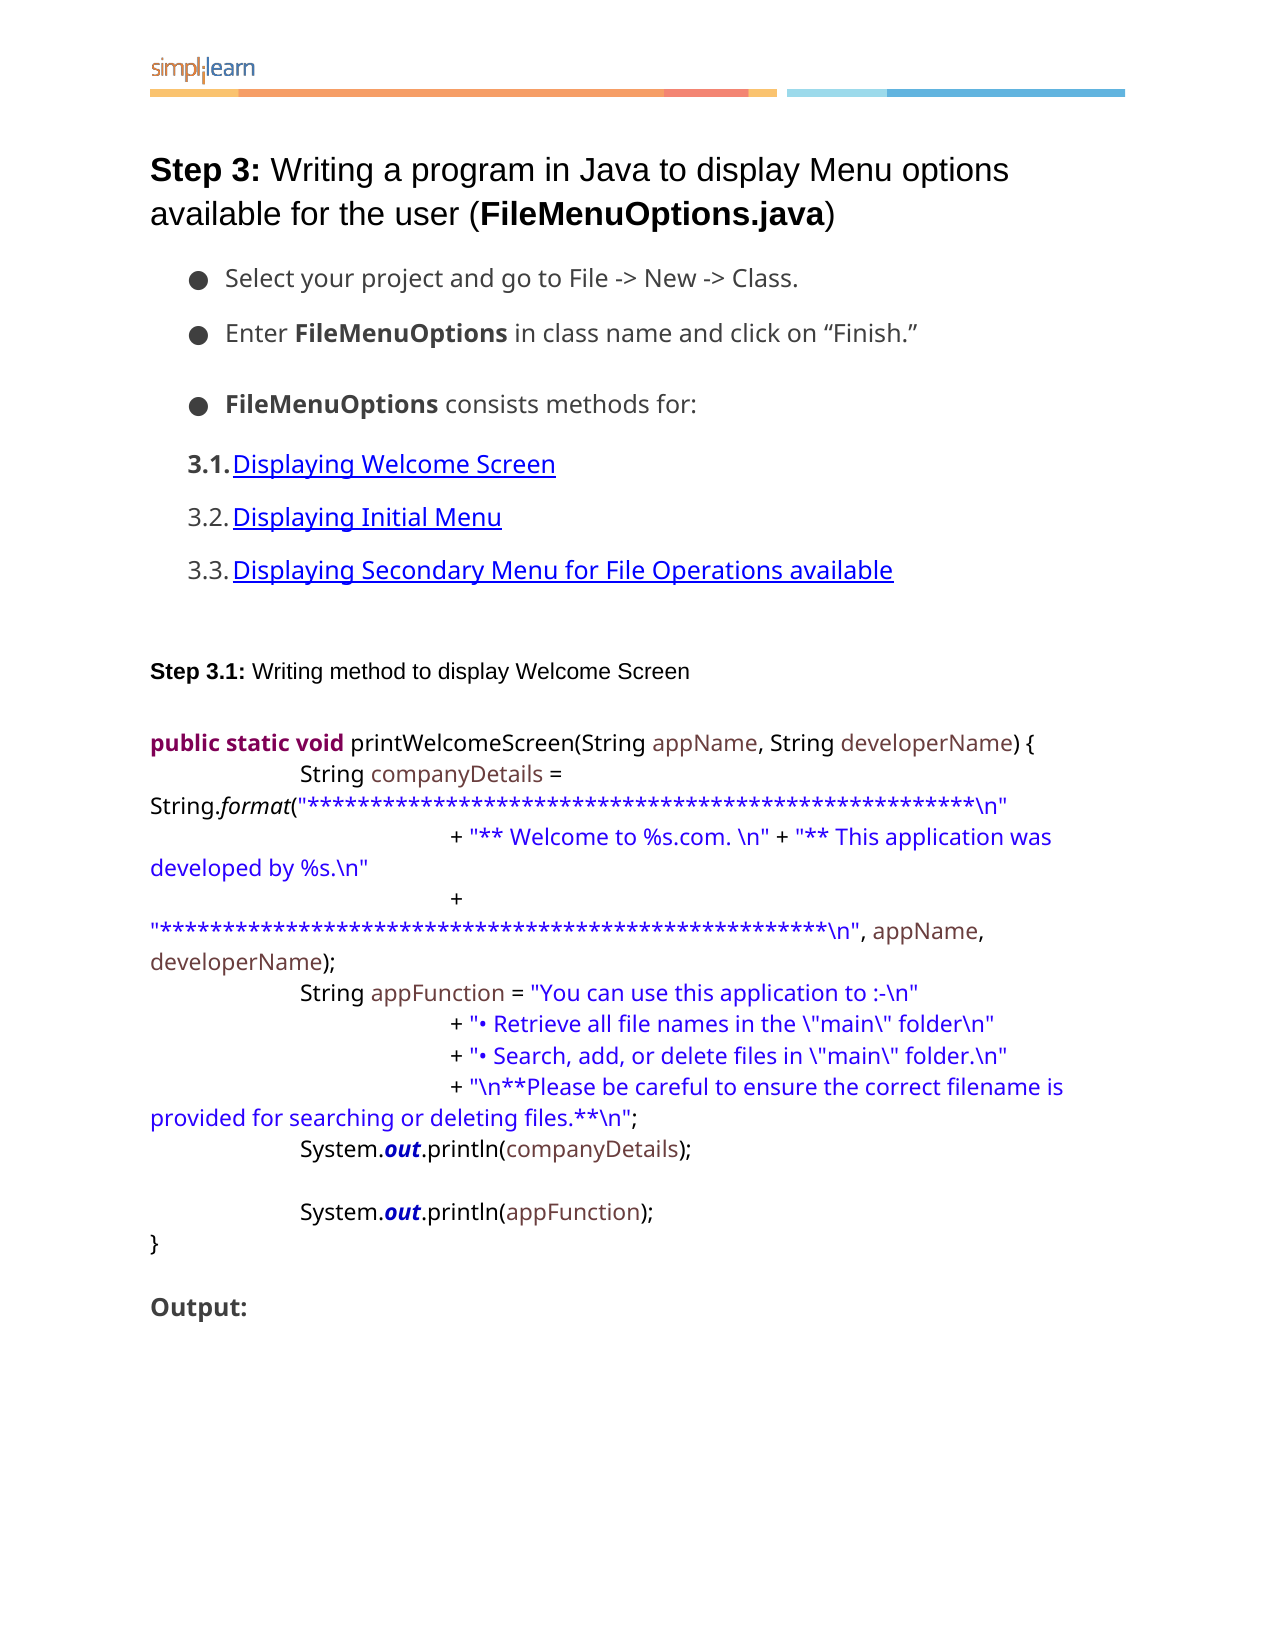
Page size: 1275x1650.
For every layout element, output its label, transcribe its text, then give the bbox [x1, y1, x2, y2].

subtitle Step 3: Writing a program in Java to display Menu options available for the user (FileMenuOptions.java) [150, 150, 1125, 233]
text System.out.println(companyDetails); [150, 1133, 1125, 1165]
text Output: [150, 1290, 1125, 1324]
list Select your project and go to File -> New -> Class. [187, 251, 1125, 302]
list Displaying Secondary Menu for File Operations available [187, 552, 1125, 586]
text + "\n**Please be careful to ensure the correct filename is provided for searching or deleting files.**\n"; [150, 1071, 1125, 1133]
text } [150, 1227, 1125, 1258]
list Enter FileMenuOptions in class name and click on “Finish.” [187, 305, 1125, 356]
text System.out.println(appFunction); [150, 1196, 1125, 1227]
text Step 3.1: Writing method to display Welcome Screen [150, 658, 1125, 684]
text + "• Retrieve all file names in the \"main\" folder\n" [150, 1008, 1125, 1040]
list Displaying Welcome Screen [187, 447, 1125, 481]
text public static void printWelcomeScreen(String appName, String developerName) { [150, 727, 1125, 758]
list FileMenuOptions consists methods for: [187, 376, 1125, 427]
text + "• Search, add, or delete files in \"main\" folder.\n" [150, 1040, 1125, 1071]
picture [150, 52, 1125, 97]
text String appFunction = "You can use this application to :-\n" [150, 977, 1125, 1008]
text String companyDetails = String.format("*****************************************************\n" [150, 758, 1125, 821]
list Displaying Initial Menu [187, 500, 1125, 534]
text + "*****************************************************\n", appName, developerName); [150, 883, 1125, 977]
text + "** Welcome to %s.com. \n" + "** This application was developed by %s.\n" [150, 821, 1125, 883]
